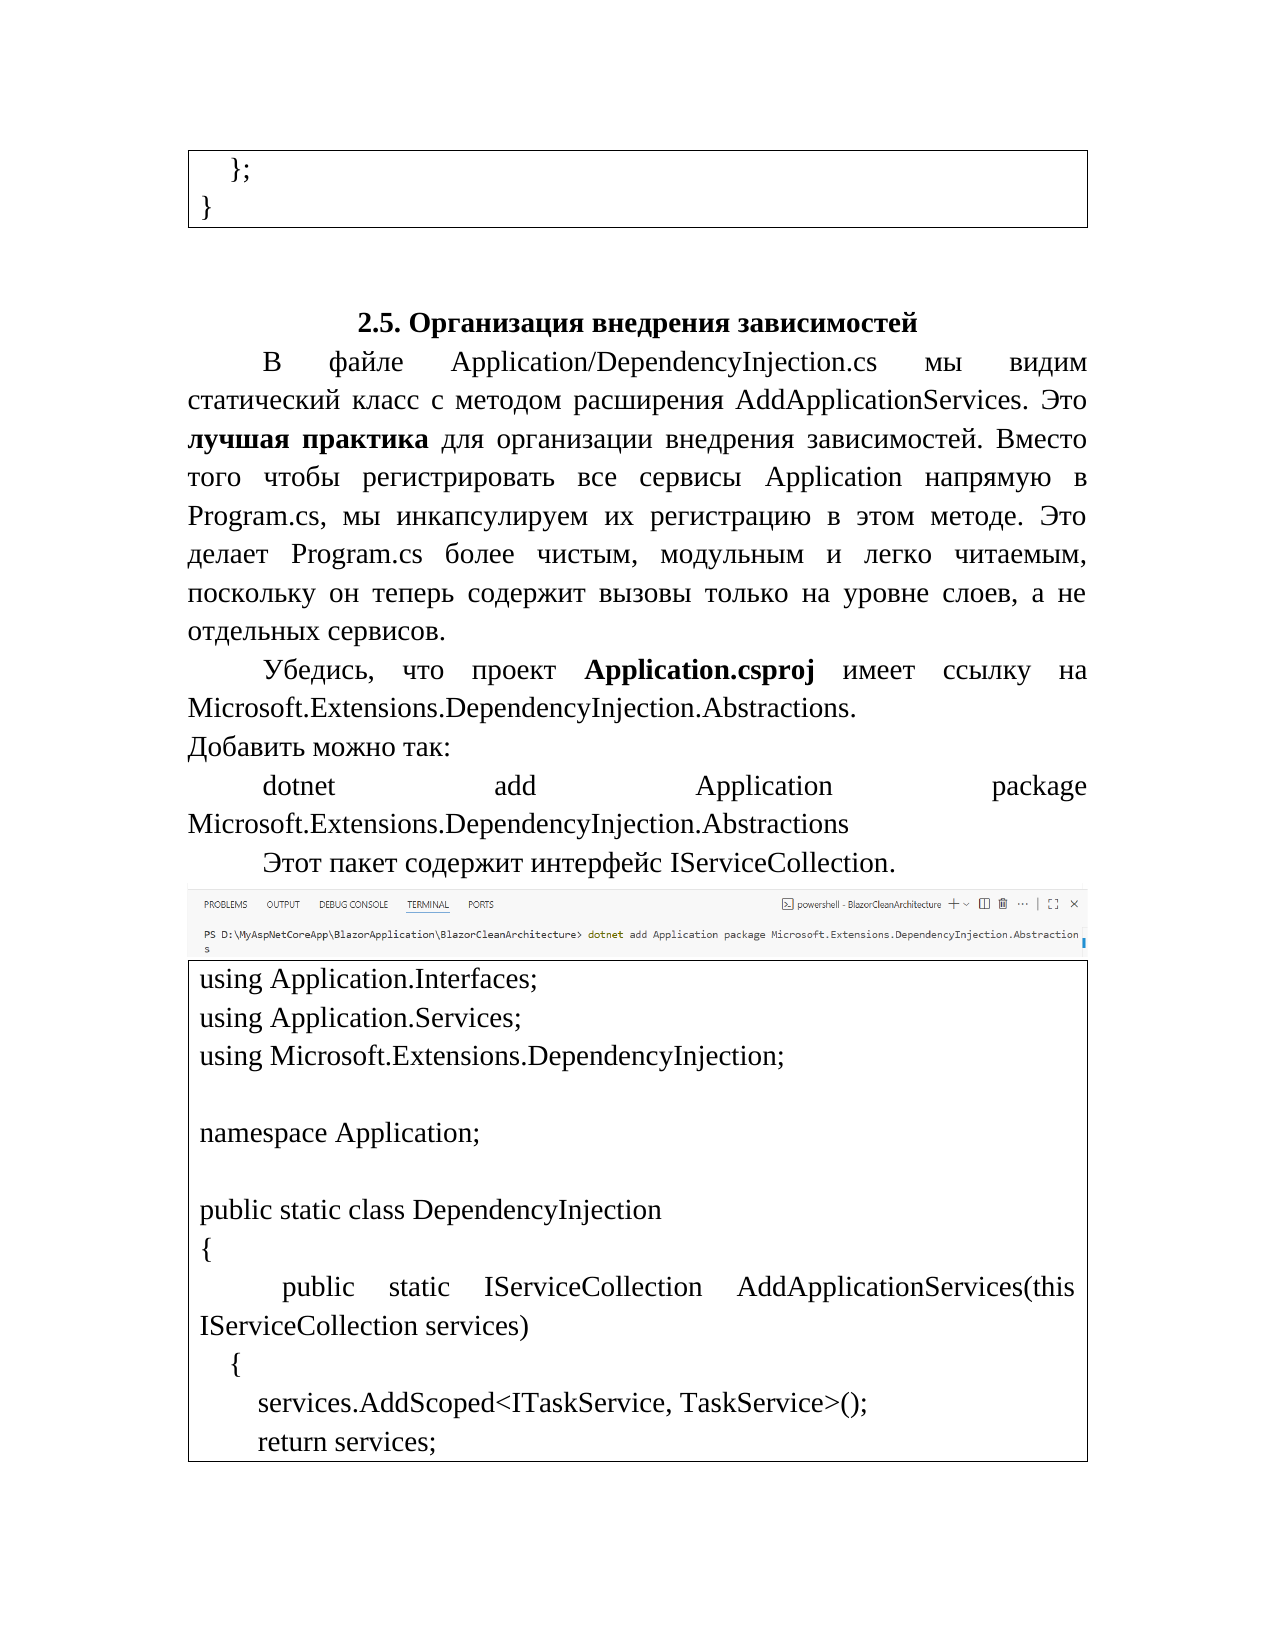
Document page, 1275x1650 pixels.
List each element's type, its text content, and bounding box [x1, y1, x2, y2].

text dotnet add Application package Microsoft.Extensions.DependencyInjection.Abstractions [187, 768, 1087, 840]
text В файле Application/DependencyInjection.cs мы видим статический класс с методом расширения AddApplicationServices. Это лучшая практика для организации внедрения зависимостей. Вместо того чтобы регистрировать все сервисы Application напрямую в Program.cs, мы инкапсулируем их регистрацию в этом методе. Это делает Program.cs более чистым, модульным и легко читаемым, поскольку он теперь содержит вызовы только на уровне слоев, а не отдельных сервисов. [187, 344, 1087, 647]
picture [187, 883, 1088, 957]
text 2.5. Организация внедрения зависимостей [187, 305, 1087, 339]
text Этот пакет содержит интерфейс IServiceCollection. [187, 845, 1087, 878]
text Убедись, что проект Application.csproj имеет ссылку на Microsoft.Extensions.DependencyInjection.Abstractions. Добавить можно так: [187, 652, 1087, 763]
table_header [189, 961, 1087, 1461]
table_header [189, 151, 1087, 227]
